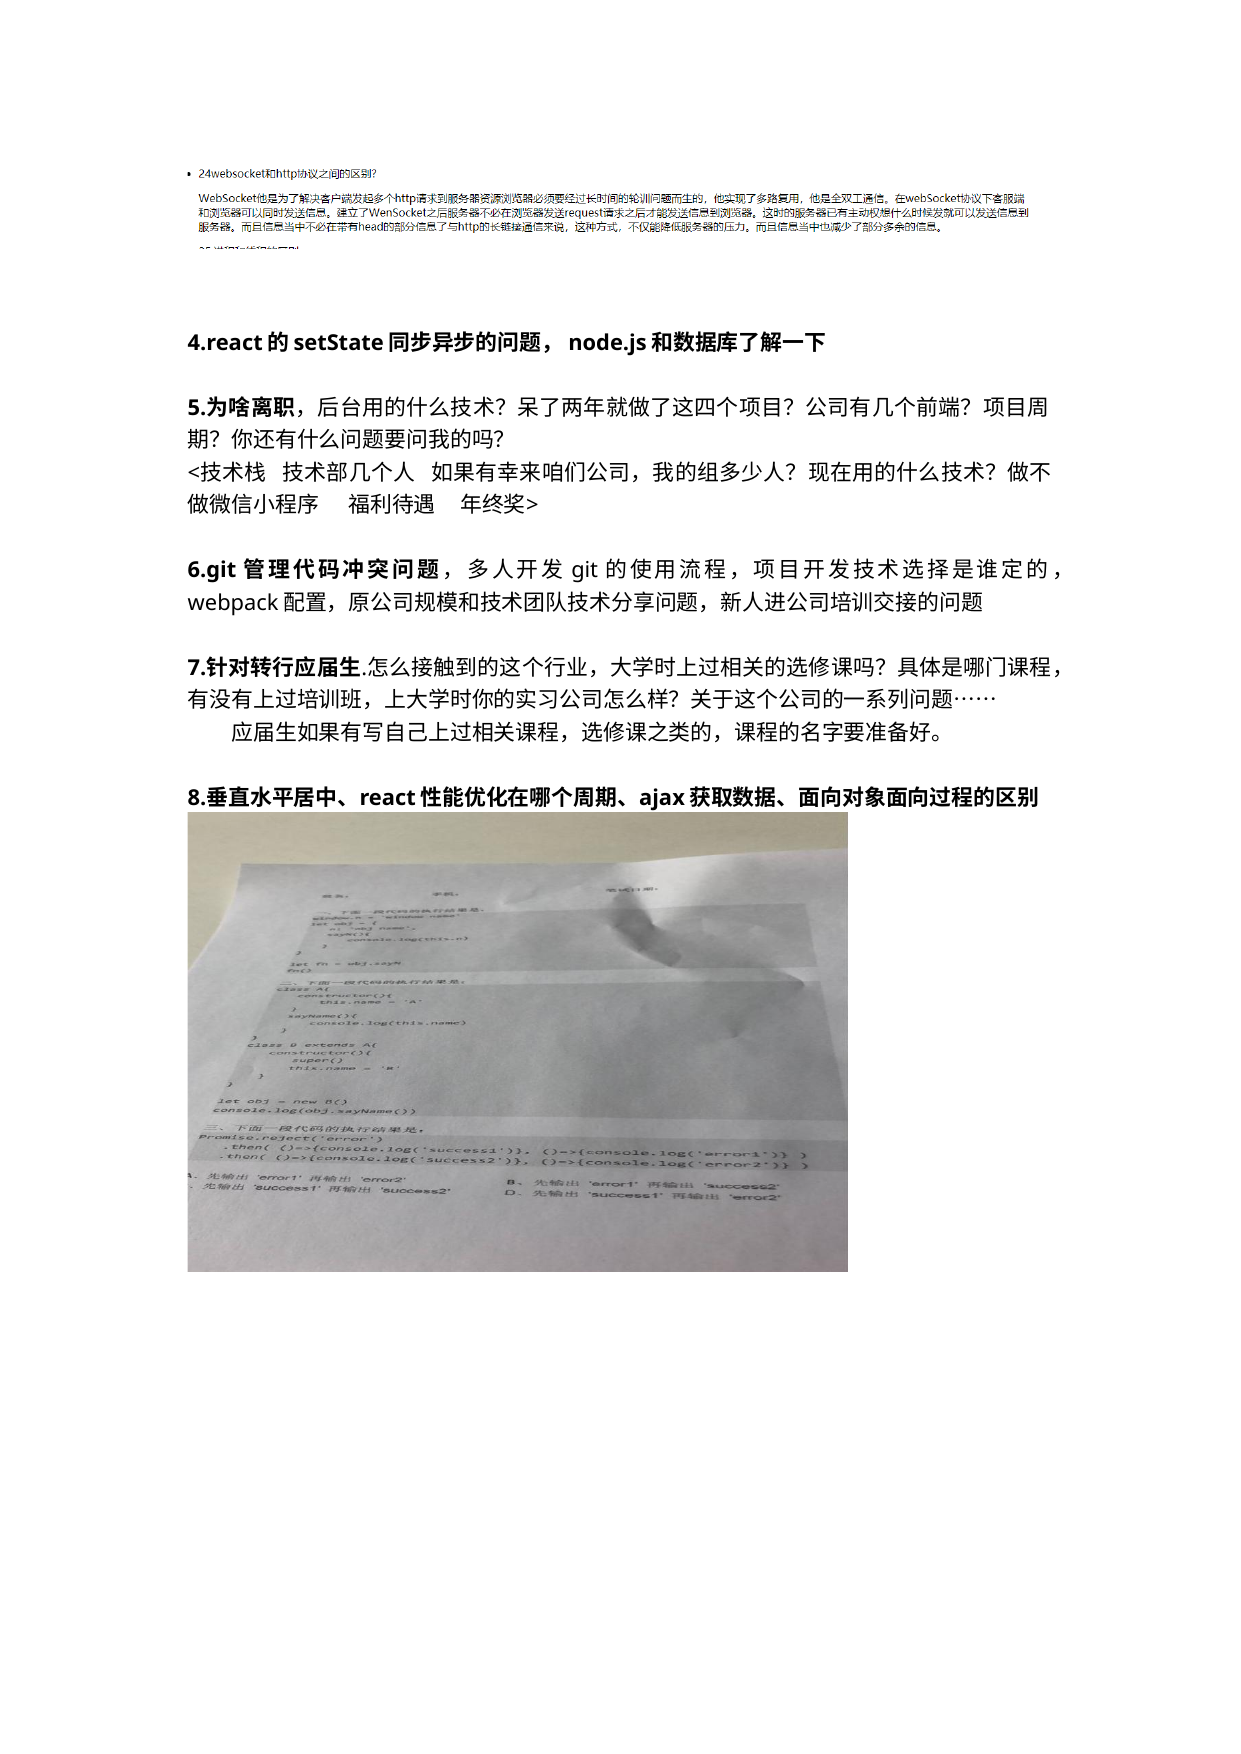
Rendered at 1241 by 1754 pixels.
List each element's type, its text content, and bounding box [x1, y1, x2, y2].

text 6.git管理代码冲突问题，多人开发git的使用流程，项目开发技术选择是谁定的，webpack配置，原公司规模和技术团队技术分享问题，新人进公司培训交接的问题 [187, 552, 1053, 617]
text 5.为啥离职，后台用的什么技术？呆了两年就做了这四个项目？公司有几个前端？项目周期？你还有什么问题要问我的吗？ [187, 389, 1053, 454]
text 7.针对转行应届生.怎么接触到的这个行业，大学时上过相关的选修课吗？具体是哪门课程，有没有上过培训班，上大学时你的实习公司怎么样？关于这个公司的一系列问题…… [187, 649, 1053, 714]
picture [187, 162, 1052, 249]
text 应届生如果有写自己上过相关课程，选修课之类的，课程的名字要准备好。 [187, 714, 1053, 747]
text <技术栈 技术部几个人 如果有幸来咱们公司，我的组多少人？现在用的什么技术？做不做微信小程序 福利待遇 年终奖> [187, 454, 1053, 519]
picture [187, 812, 848, 1272]
text 8.垂直水平居中、react性能优化在哪个周期、ajax获取数据、面向对象面向过程的区别 [187, 779, 1053, 812]
text 4.react的setState同步异步的问题， node.js和数据库了解一下 [187, 324, 1053, 357]
